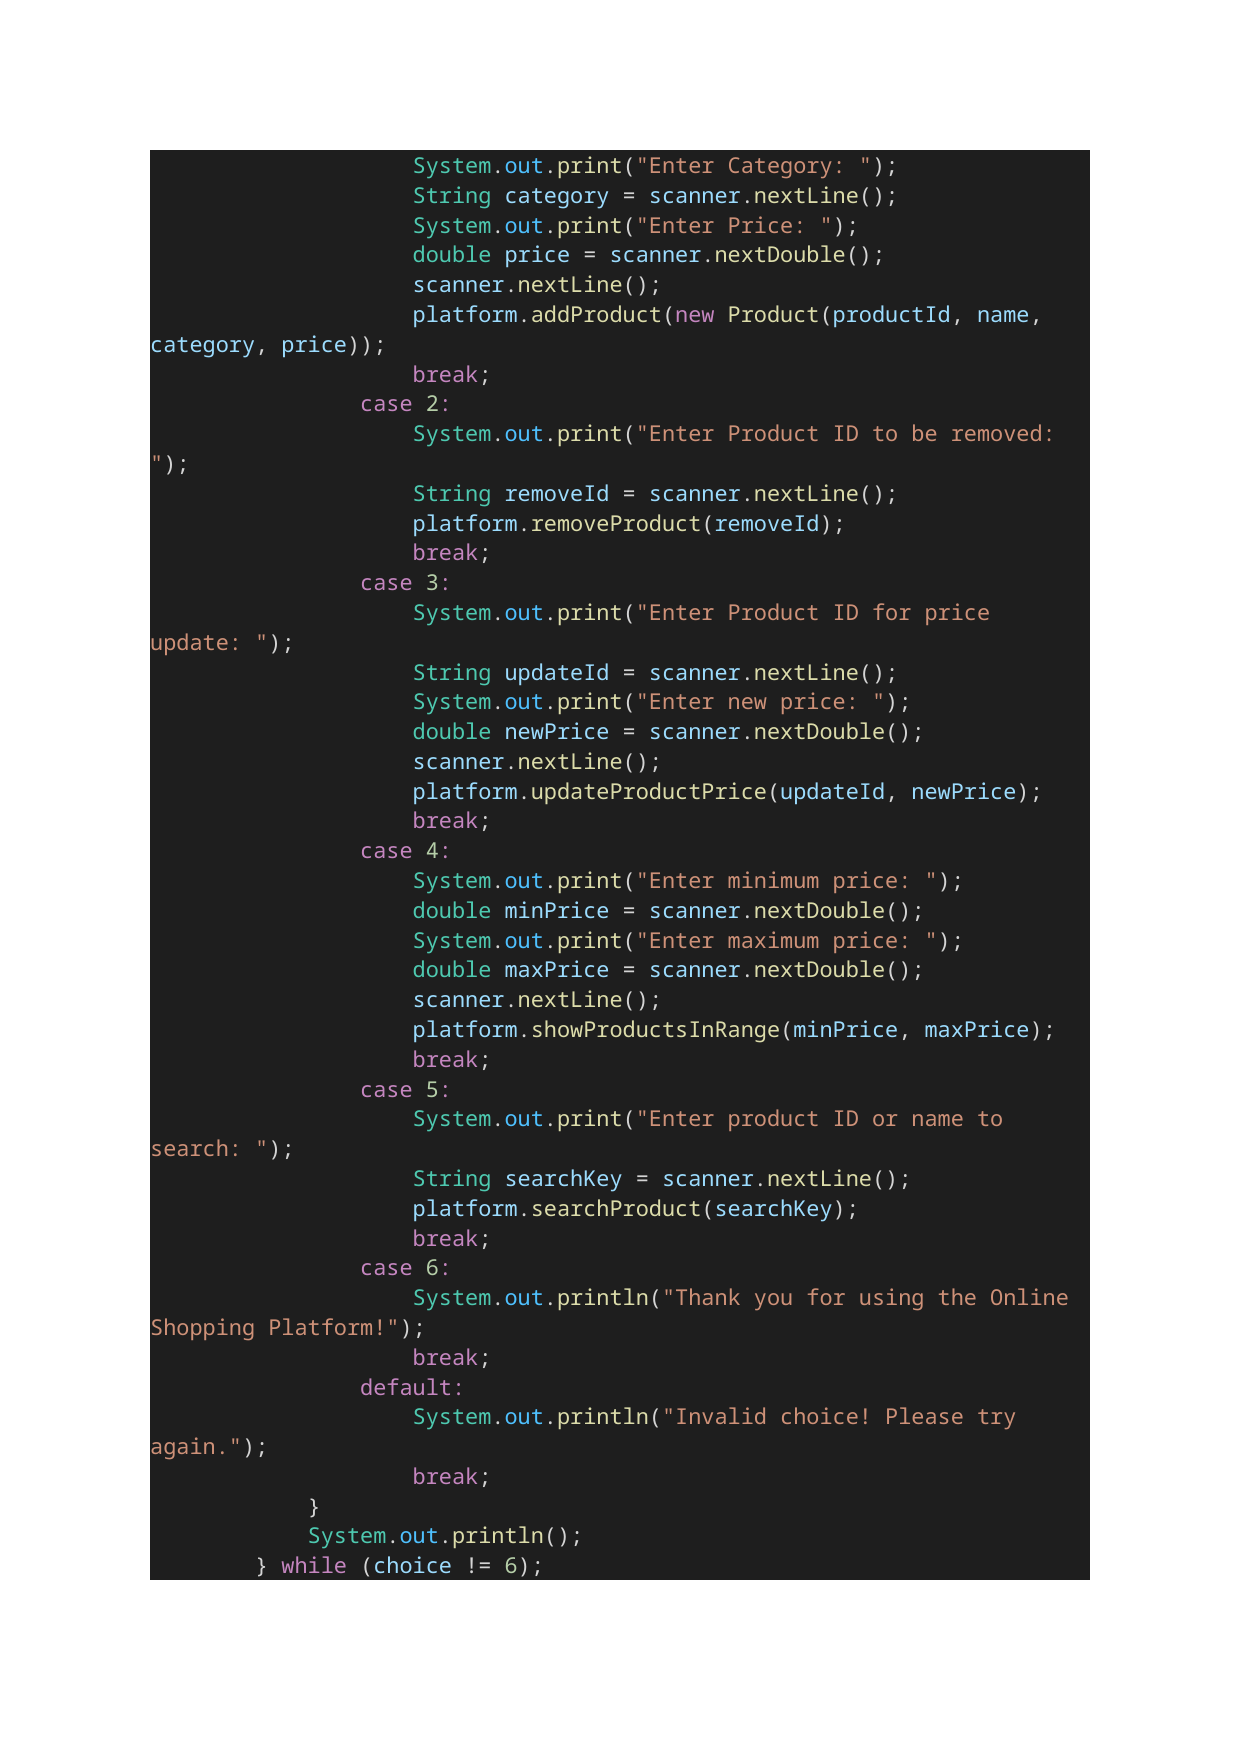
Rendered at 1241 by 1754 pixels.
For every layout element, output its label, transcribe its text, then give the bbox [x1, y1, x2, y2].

text default: [150, 1371, 1090, 1401]
text case 2: [150, 388, 1090, 418]
text double newPrice = scanner.nextDouble(); [150, 716, 1090, 746]
text scanner.nextLine(); [150, 269, 1090, 299]
text System.out.print("Enter new price: "); [150, 686, 1090, 716]
text System.out.println("Thank you for using the Online Shopping Platform!"); [150, 1282, 1090, 1342]
text } [150, 1491, 1090, 1520]
text scanner.nextLine(); [150, 746, 1090, 776]
text } while (choice != 6); [150, 1550, 1090, 1580]
text System.out.print("Enter Category: "); [150, 150, 1090, 180]
text break; [150, 805, 1090, 835]
text break; [150, 1044, 1090, 1073]
text String category = scanner.nextLine(); [150, 180, 1090, 209]
text String searchKey = scanner.nextLine(); [150, 1163, 1090, 1193]
text System.out.println(); [150, 1520, 1090, 1550]
text platform.searchProduct(searchKey); [150, 1193, 1090, 1222]
text break; [150, 1461, 1090, 1491]
text case 3: [150, 567, 1090, 597]
text double price = scanner.nextDouble(); [150, 239, 1090, 269]
text break; [150, 1342, 1090, 1371]
text platform.updateProductPrice(updateId, newPrice); [150, 776, 1090, 805]
text double maxPrice = scanner.nextDouble(); [150, 954, 1090, 984]
text platform.addProduct(new Product(productId, name, category, price)); [150, 299, 1090, 358]
text platform.removeProduct(removeId); [150, 507, 1090, 537]
text System.out.print("Enter Product ID for price update: "); [150, 597, 1090, 656]
text break; [150, 358, 1090, 388]
text scanner.nextLine(); [150, 984, 1090, 1014]
text break; [150, 537, 1090, 567]
text String updateId = scanner.nextLine(); [150, 656, 1090, 686]
text double minPrice = scanner.nextDouble(); [150, 895, 1090, 924]
text case 4: [150, 835, 1090, 865]
text break; [150, 1222, 1090, 1252]
text System.out.print("Enter product ID or name to search: "); [150, 1103, 1090, 1163]
text System.out.print("Enter maximum price: "); [150, 924, 1090, 954]
text System.out.print("Enter Product ID to be removed: "); [150, 418, 1090, 478]
text case 5: [150, 1073, 1090, 1103]
text System.out.print("Enter minimum price: "); [150, 865, 1090, 895]
text System.out.println("Invalid choice! Please try again."); [150, 1401, 1090, 1461]
text case 6: [150, 1252, 1090, 1282]
text platform.showProductsInRange(minPrice, maxPrice); [150, 1014, 1090, 1044]
text String removeId = scanner.nextLine(); [150, 478, 1090, 507]
text System.out.print("Enter Price: "); [150, 209, 1090, 239]
